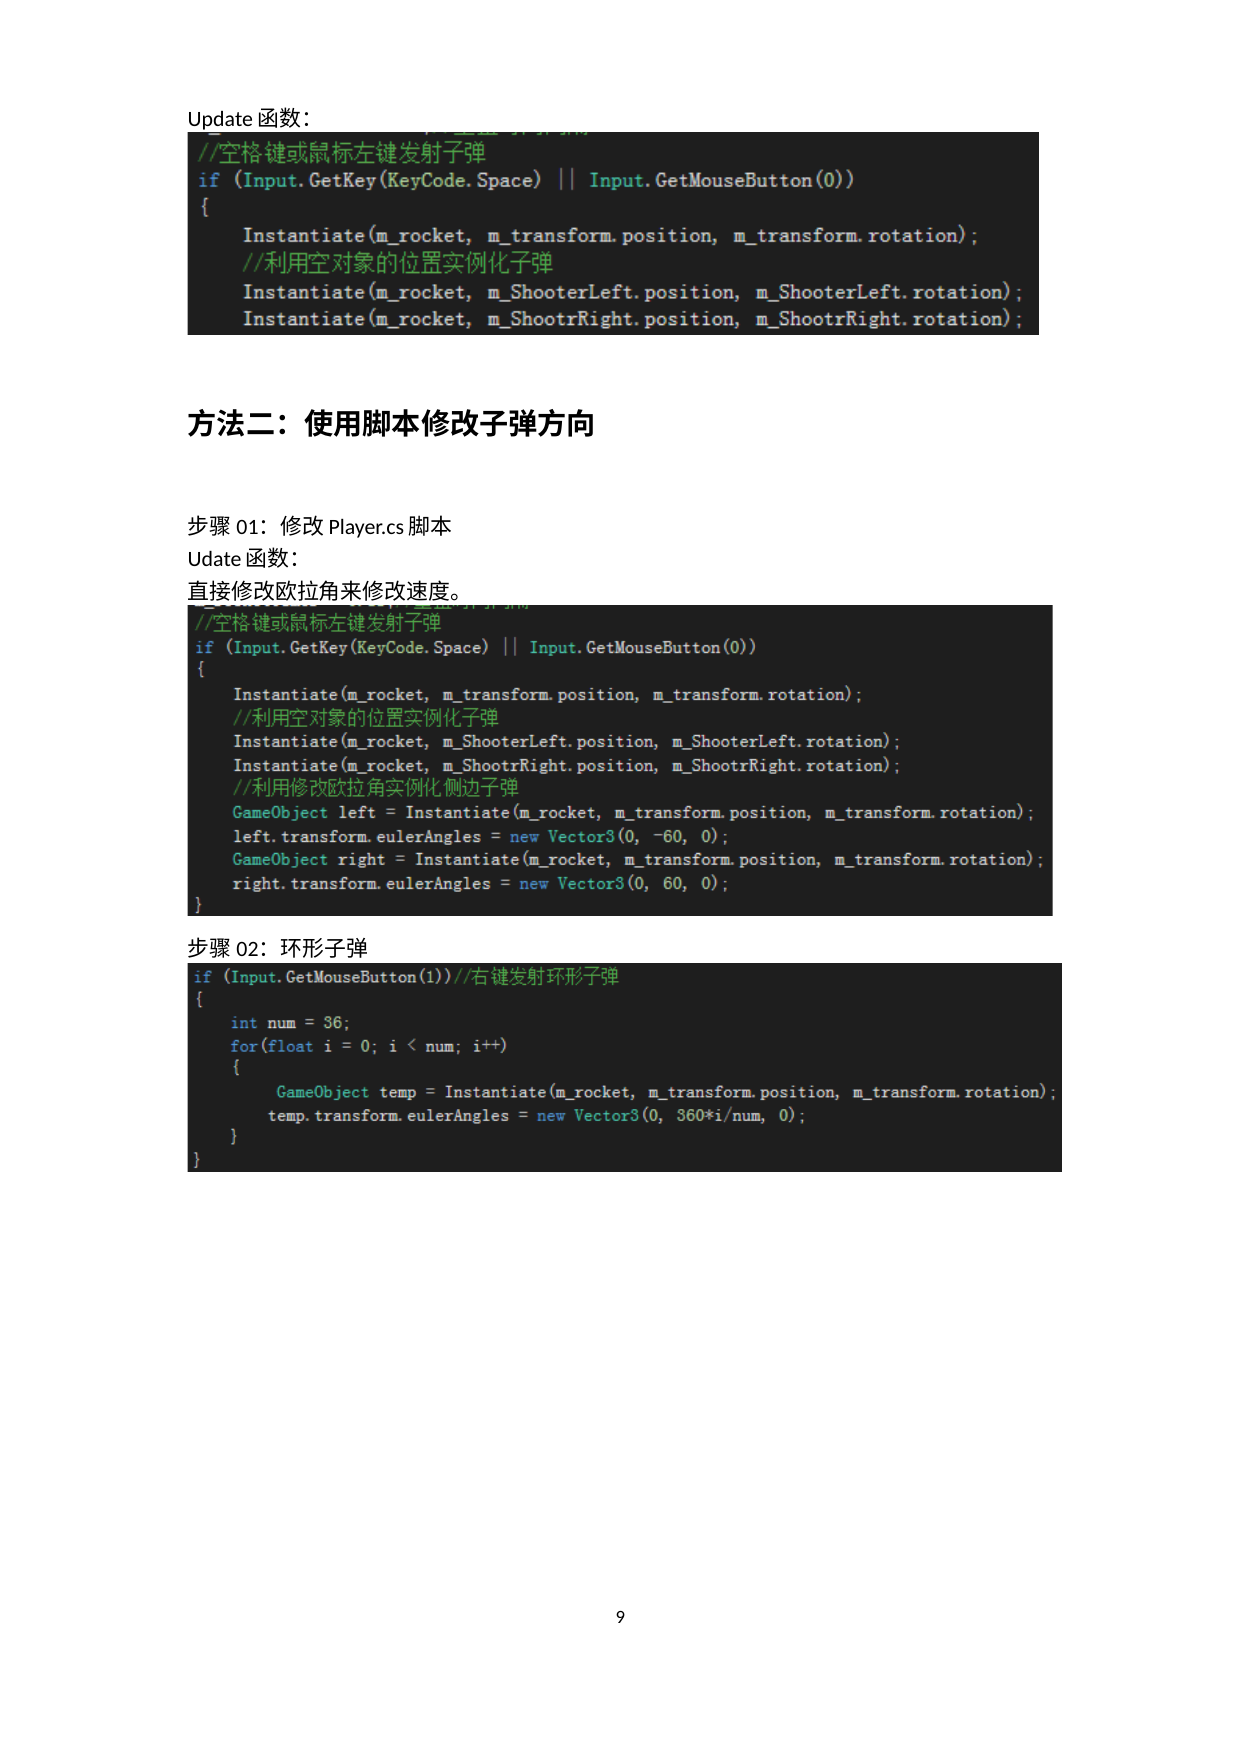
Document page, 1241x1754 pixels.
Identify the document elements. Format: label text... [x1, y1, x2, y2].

text 步骤 01：修改Player.cs脚本 [187, 508, 1053, 541]
text Update函数： [187, 100, 1053, 133]
text 直接修改欧拉角来修改速度。 [187, 573, 1053, 605]
picture [187, 132, 1039, 335]
text 步骤 02：环形子弹 [187, 931, 1053, 963]
picture [187, 963, 1062, 1172]
text Udate函数： [187, 541, 1053, 573]
picture [187, 605, 1053, 916]
subtitle 方法二：使用脚本修改子弹方向 [187, 389, 1053, 454]
